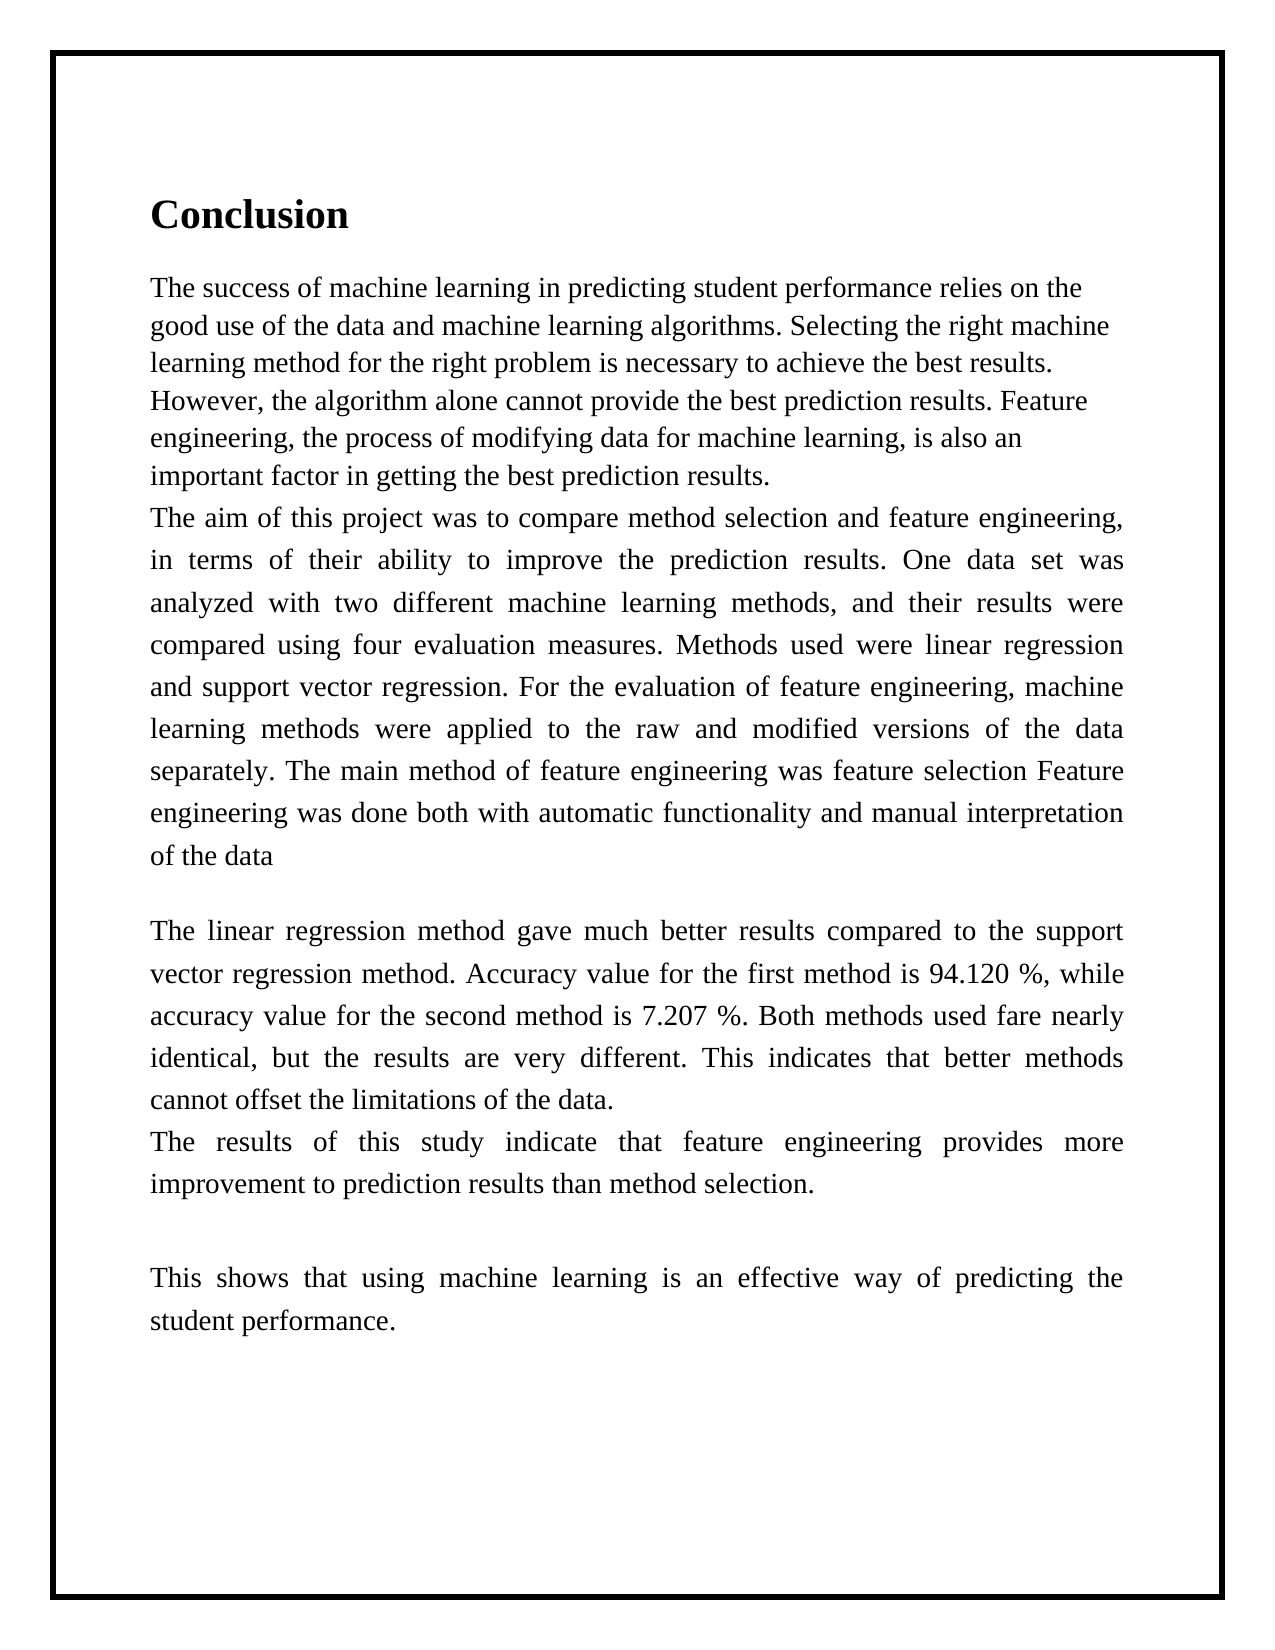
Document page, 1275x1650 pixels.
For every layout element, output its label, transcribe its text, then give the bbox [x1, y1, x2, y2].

text The aim of this project was to compare method selection and feature engineering, in terms of their ability to improve the prediction results. One data set was analyzed with two different machine learning methods, and their results were compared using four evaluation measures. Methods used were linear regression and support vector regression. For the evaluation of feature engineering, machine learning methods were applied to the raw and modified versions of the data separately. The main method of feature engineering was feature selection Feature engineering was done both with automatic functionality and manual interpretation of the data [150, 492, 1125, 871]
text The results of this study indicate that feature engineering provides more improvement to prediction results than method selection. [150, 1116, 1125, 1200]
text This shows that using machine learning is an effective way of predicting the student performance. [150, 1252, 1125, 1336]
text The linear regression method gave much better results compared to the support vector regression method. Accuracy value for the first method is 94.120 %, while accuracy value for the second method is 7.207 %. Both methods used fare nearly identical, but the results are very different. This indicates that better methods cannot offset the limitations of the data. [150, 905, 1125, 1116]
text Conclusion [150, 189, 1125, 237]
text The success of machine learning in predicting student performance relies on the good use of the data and machine learning algorithms. Selecting the right machine learning method for the right problem is necessary to achieve the best results. However, the algorithm alone cannot provide the best prediction results. Feature engineering, the process of modifying data for machine learning, is also an important factor in getting the best prediction results. [150, 267, 1125, 492]
